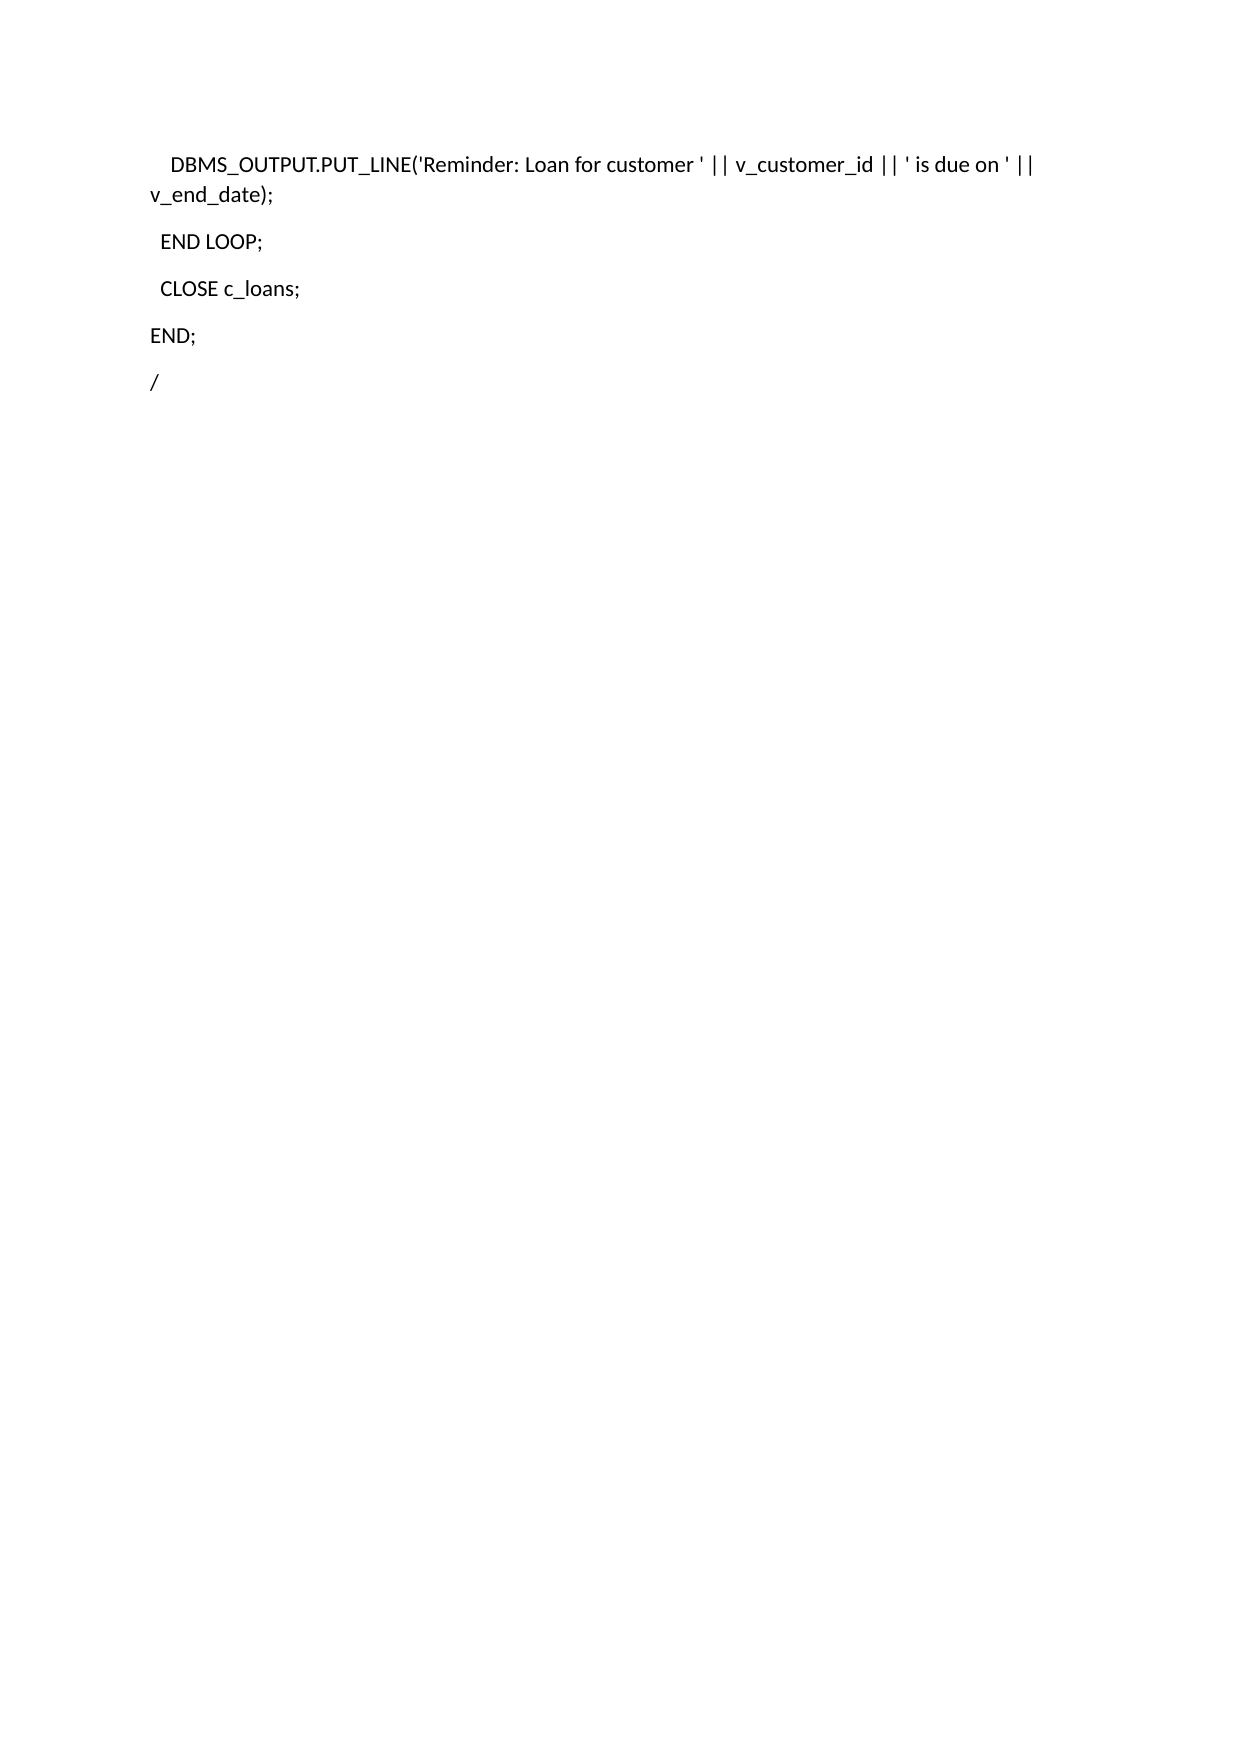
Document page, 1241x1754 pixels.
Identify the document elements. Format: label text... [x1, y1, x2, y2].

text END; [150, 321, 1090, 349]
text END LOOP; [150, 227, 1090, 255]
text CLOSE c_loans; [150, 274, 1090, 302]
text DBMS_OUTPUT.PUT_LINE('Reminder: Loan for customer ' || v_customer_id || ' is due on ' || v_end_date); [150, 150, 1090, 208]
text / [150, 368, 1090, 396]
